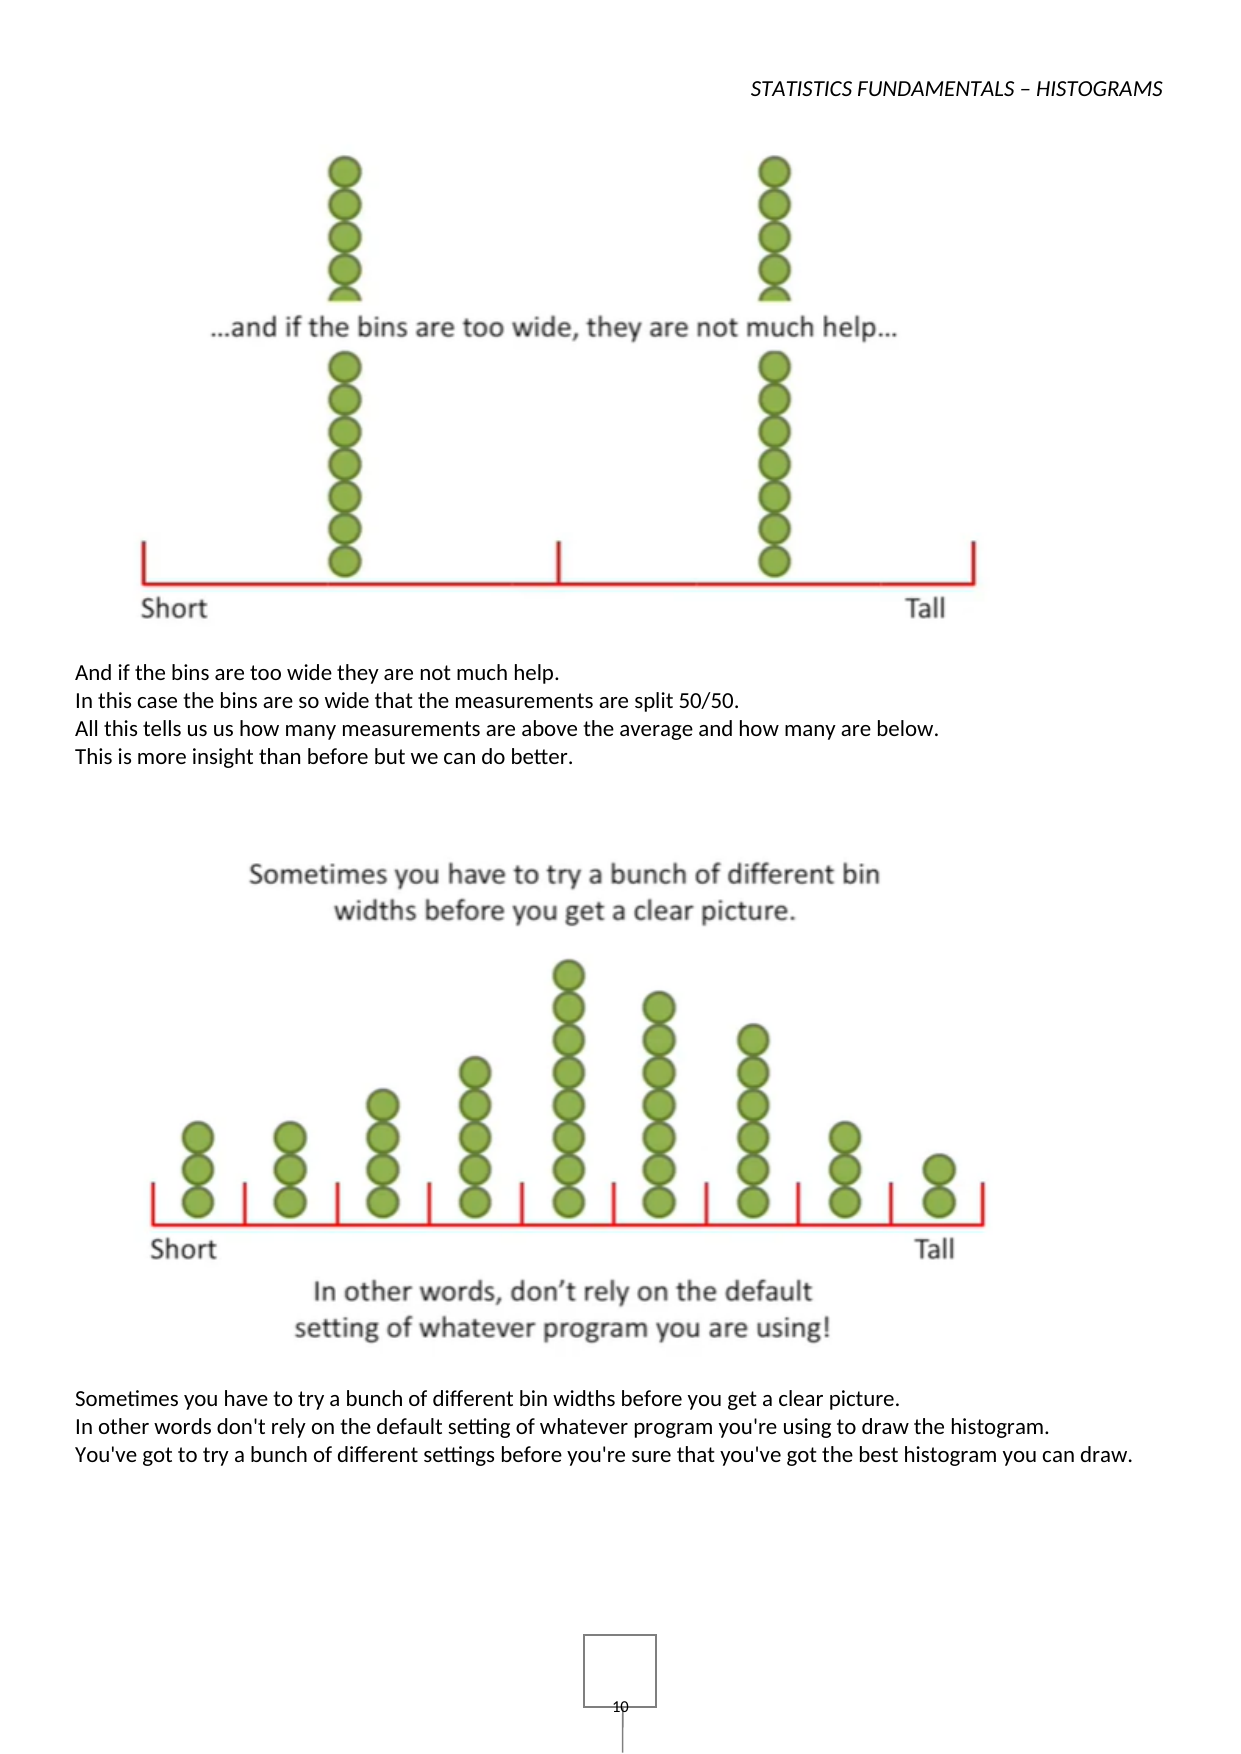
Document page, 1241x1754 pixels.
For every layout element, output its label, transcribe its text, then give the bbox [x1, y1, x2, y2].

text In other words don't rely on the default setting of whatever program you're using to draw the histogram. [75, 1412, 1165, 1440]
text All this tells us us how many measurements are above the average and how many are below. [75, 714, 1165, 742]
picture [75, 798, 1047, 1385]
picture [75, 129, 1030, 658]
text In this case the bins are so wide that the measurements are split 50/50. [75, 686, 1165, 714]
text This is more insight than before but we can do better. [75, 742, 1165, 770]
text You've got to try a bunch of different settings before you're sure that you've got the best histogram you can draw. [75, 1440, 1165, 1468]
text Sometimes you have to try a bunch of different bin widths before you get a clear picture. [75, 1384, 1165, 1412]
text And if the bins are too wide they are not much help. [75, 658, 1165, 686]
